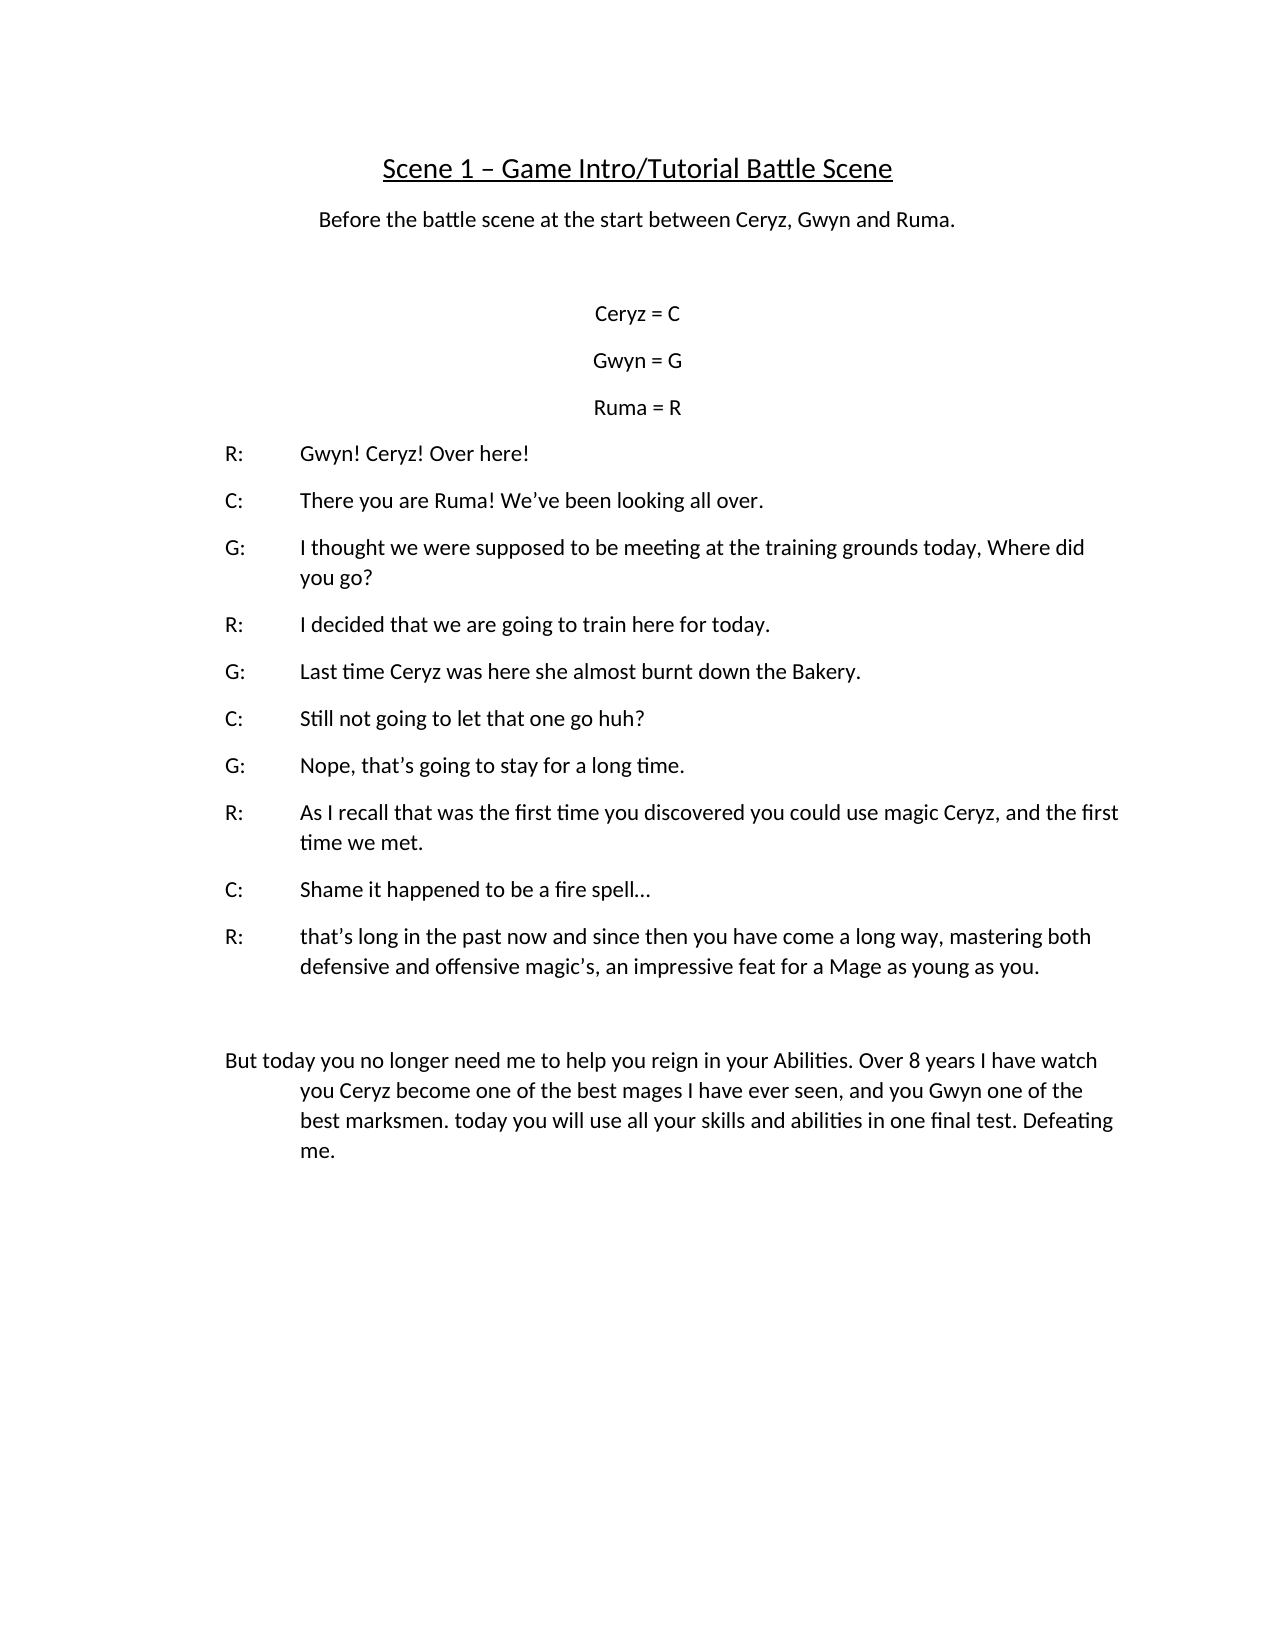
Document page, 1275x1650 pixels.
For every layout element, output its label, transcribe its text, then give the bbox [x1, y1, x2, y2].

text G: I thought we were supposed to be meeting at the training grounds today, Where did you go? [225, 533, 1125, 591]
text C: Shame it happened to be a fire spell… [225, 875, 1125, 903]
text C: There you are Ruma! We’ve been looking all over. [150, 486, 1125, 514]
text R: I decided that we are going to train here for today. [225, 610, 1125, 638]
text But today you no longer need me to help you reign in your Abilities. Over 8 years I have watch you Ceryz become one of the best mages I have ever seen, and you Gwyn one of the best marksmen. today you will use all your skills and abilities in one final test. Defeating me. [225, 1046, 1125, 1164]
text Before the battle scene at the start between Ceryz, Gwyn and Ruma. [150, 205, 1125, 233]
text Ceryz = C [150, 299, 1125, 327]
text Ruma = R [150, 393, 1125, 421]
text R: Gwyn! Ceryz! Over here! [150, 439, 1125, 467]
text R: that’s long in the past now and since then you have come a long way, mastering both defensive and offensive magic’s, an impressive feat for a Mage as young as you. [225, 922, 1125, 980]
text Scene 1 – Game Intro/Tutorial Battle Scene [150, 150, 1125, 186]
text G: Last time Ceryz was here she almost burnt down the Bakery. [225, 657, 1125, 685]
text C: Still not going to let that one go huh? [225, 704, 1125, 732]
text R: As I recall that was the first time you discovered you could use magic Ceryz, and the first time we met. [225, 798, 1125, 856]
text Gwyn = G [150, 346, 1125, 374]
text G: Nope, that’s going to stay for a long time. [225, 751, 1125, 779]
